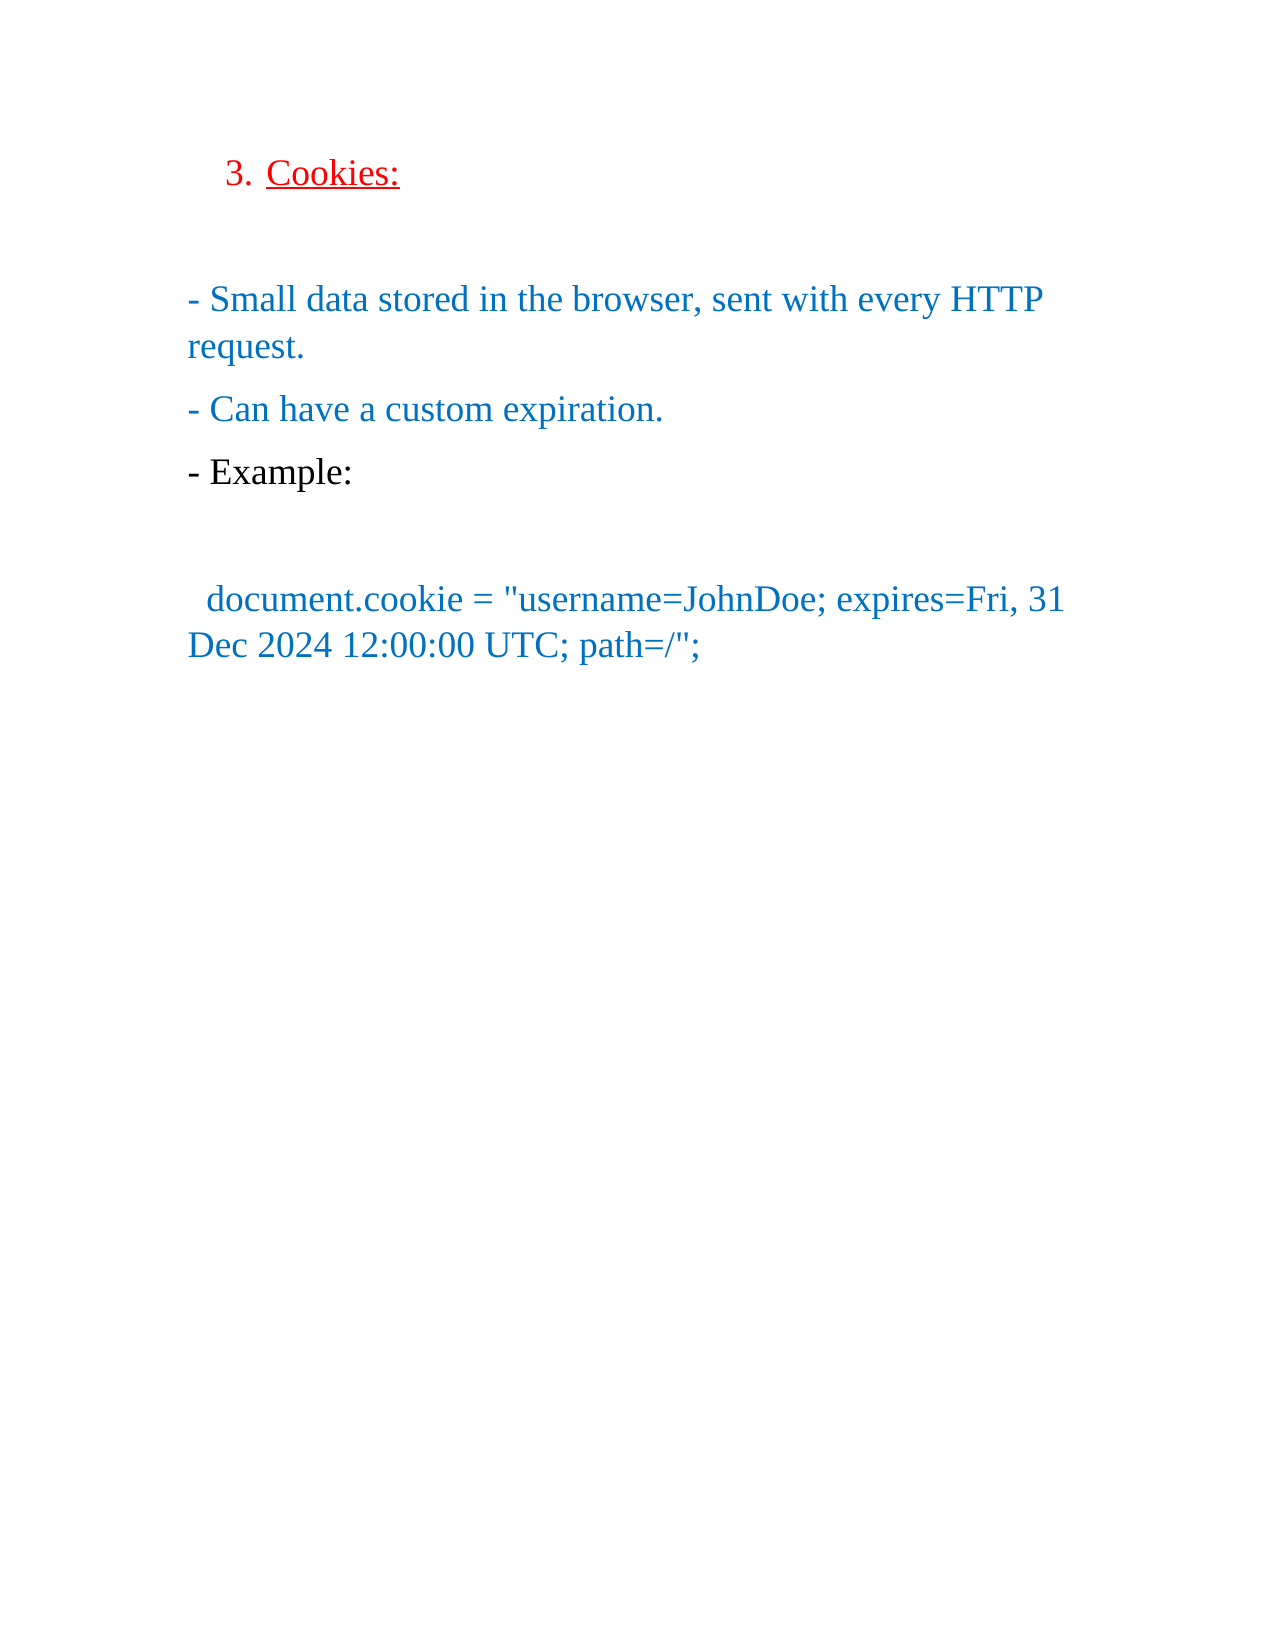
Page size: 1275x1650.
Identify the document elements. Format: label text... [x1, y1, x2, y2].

list Cookies: [225, 150, 1087, 193]
text - Can have a custom expiration. [187, 386, 1087, 429]
text document.cookie = "username=JohnDoe; expires=Fri, 31 Dec 2024 12:00:00 UTC; path=/"; [187, 576, 1087, 666]
text - Small data stored in the browser, sent with every HTTP request. [187, 276, 1087, 366]
text - Example: [187, 449, 1087, 493]
